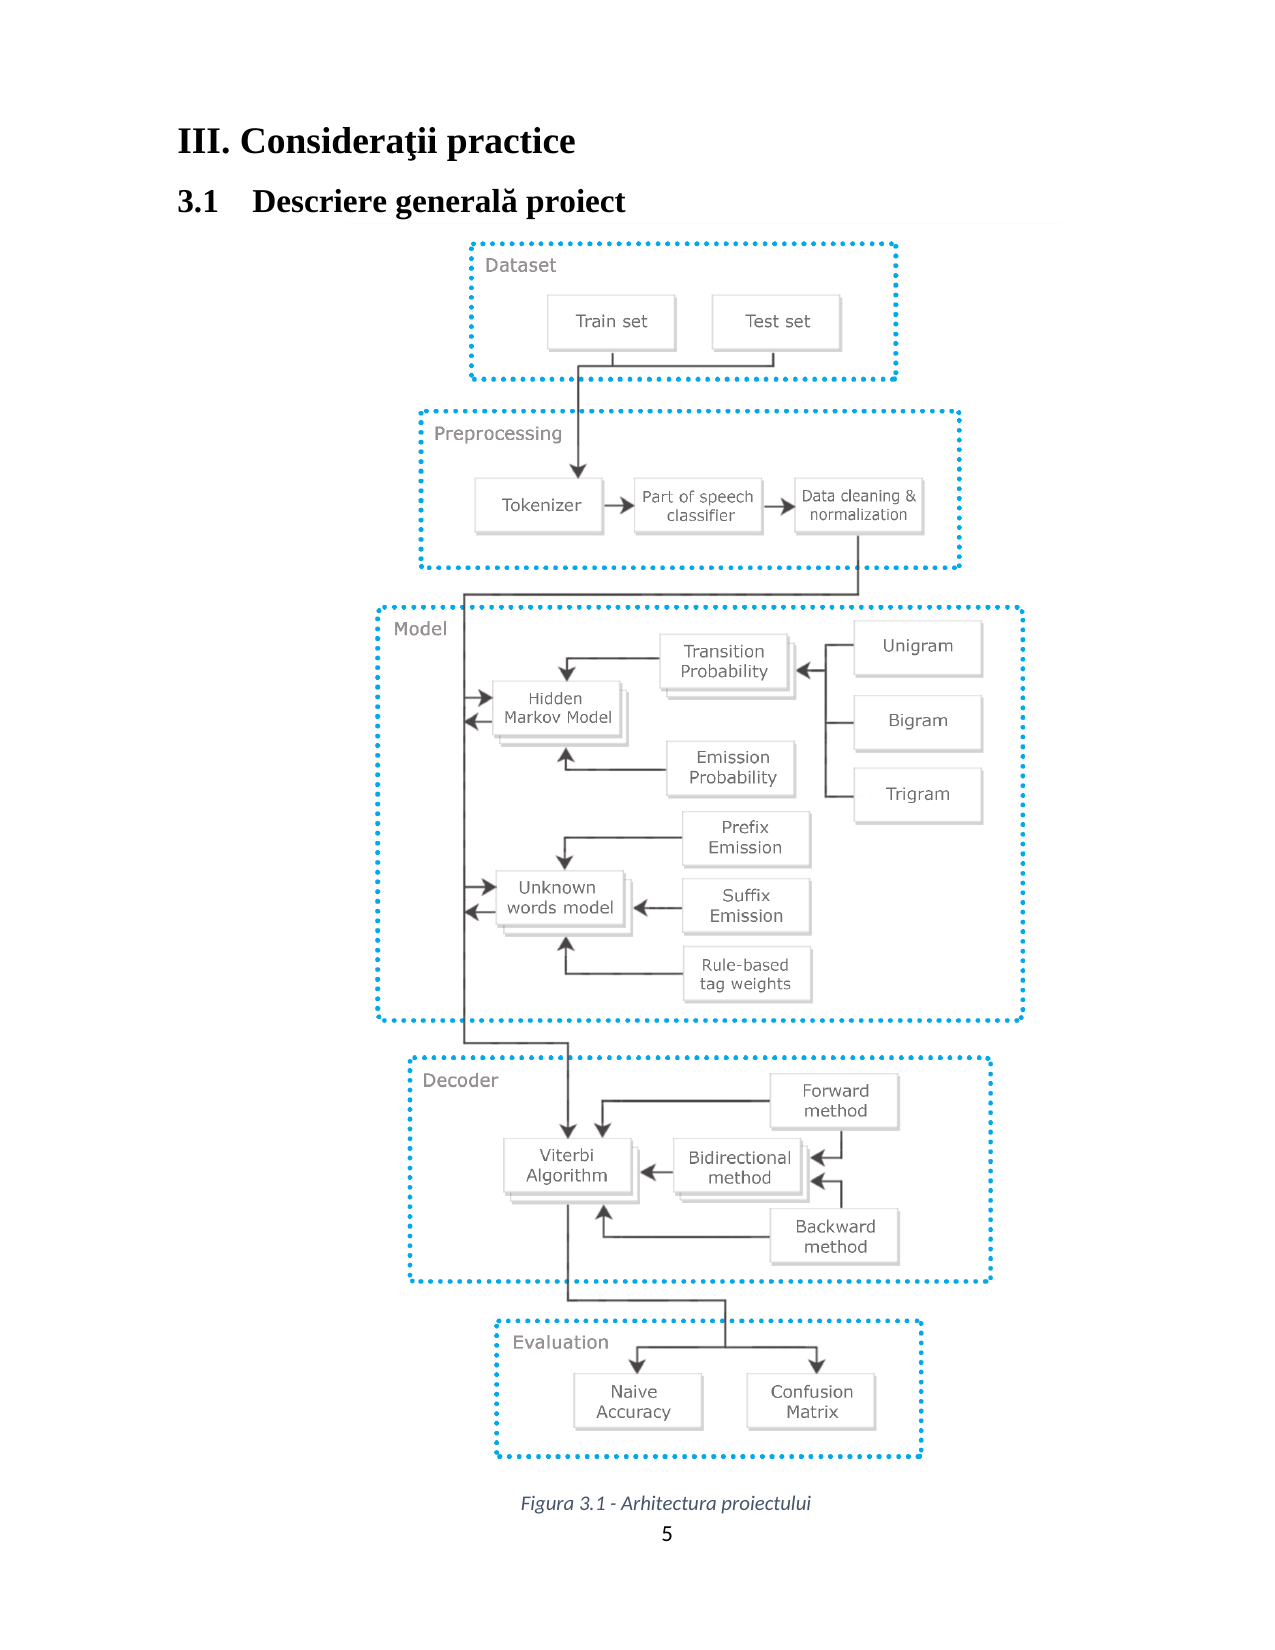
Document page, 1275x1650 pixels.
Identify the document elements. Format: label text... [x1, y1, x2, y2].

text III. Consideraţii practice [177, 118, 1157, 162]
picture [346, 223, 1063, 1472]
text Figura 3.1 - Arhitectura proiectului [177, 1490, 1157, 1516]
list Descriere generală proiect [177, 182, 1157, 220]
